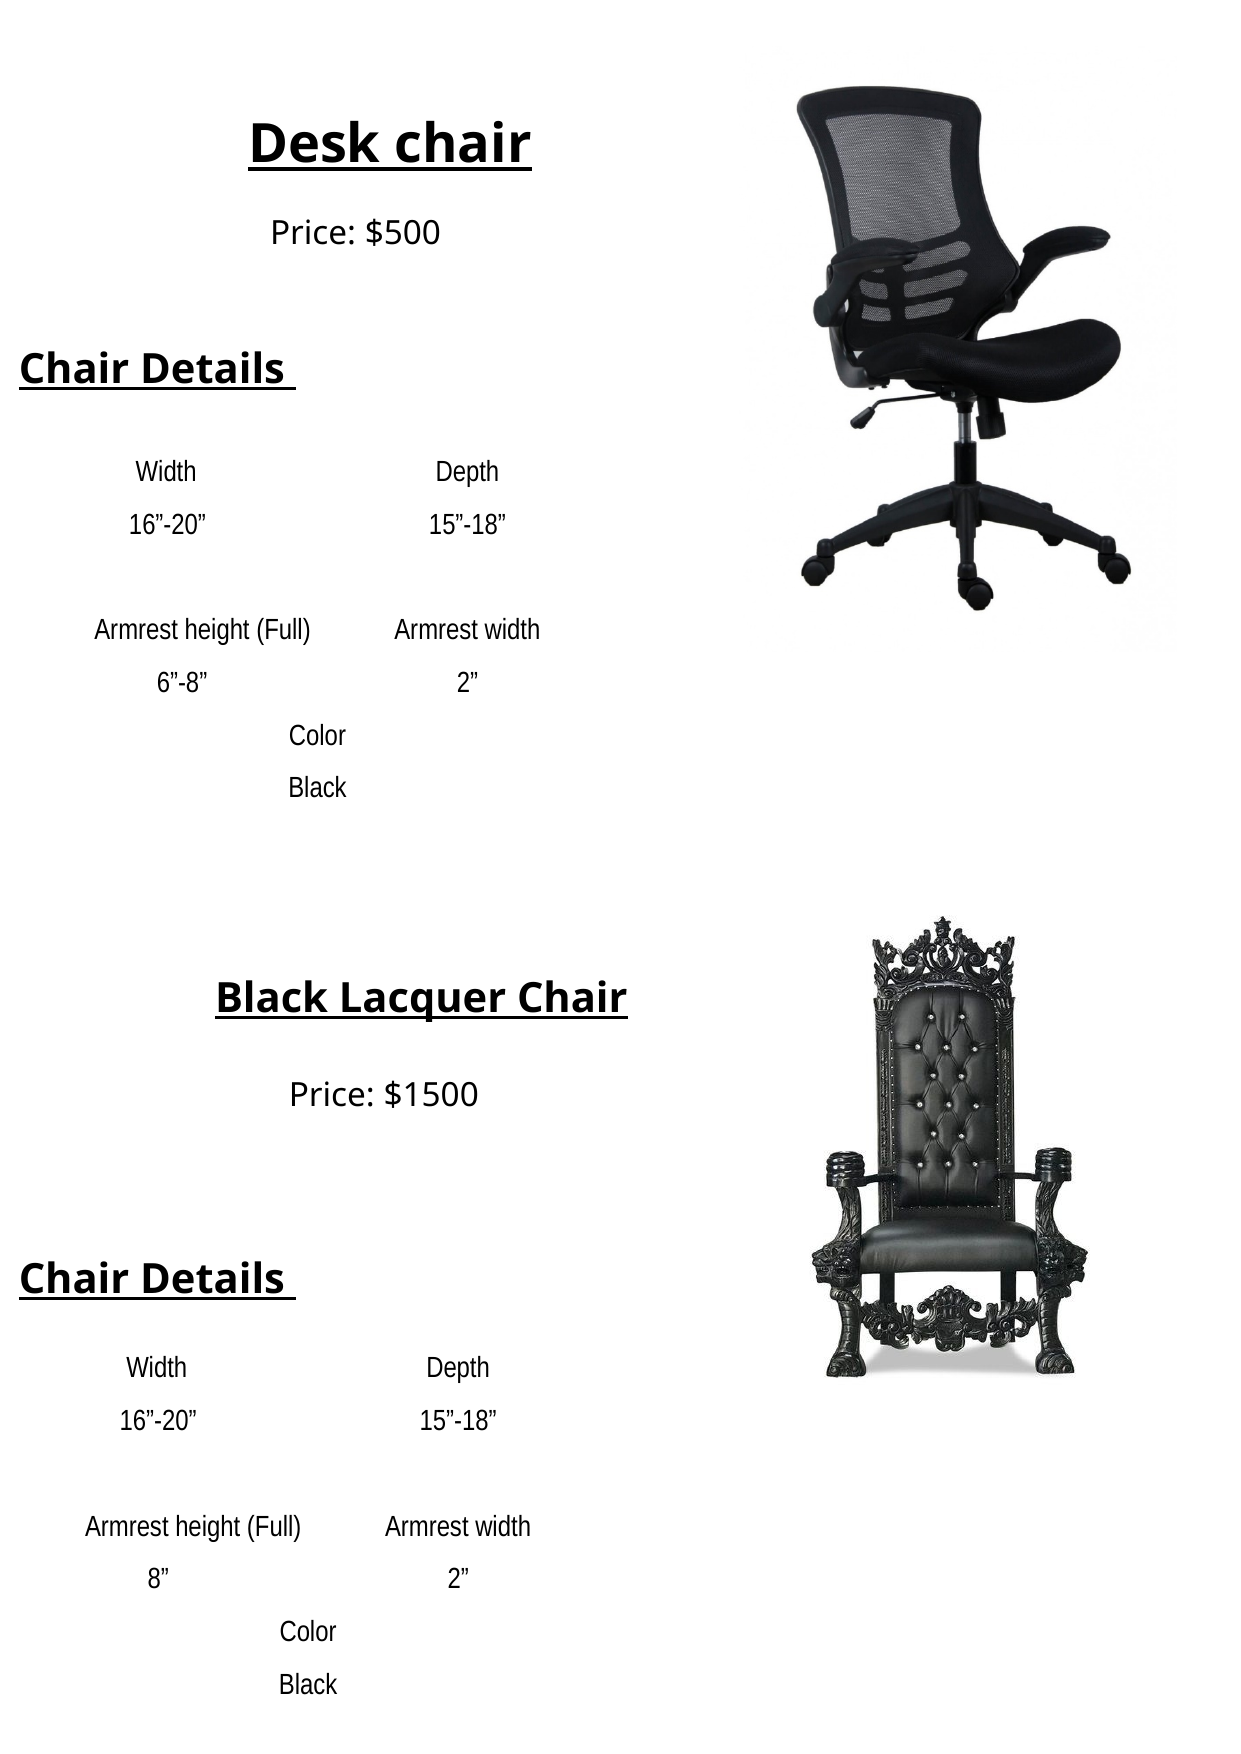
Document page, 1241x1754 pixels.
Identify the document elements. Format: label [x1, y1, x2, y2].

picture [739, 46, 1177, 652]
picture [725, 859, 1163, 1436]
